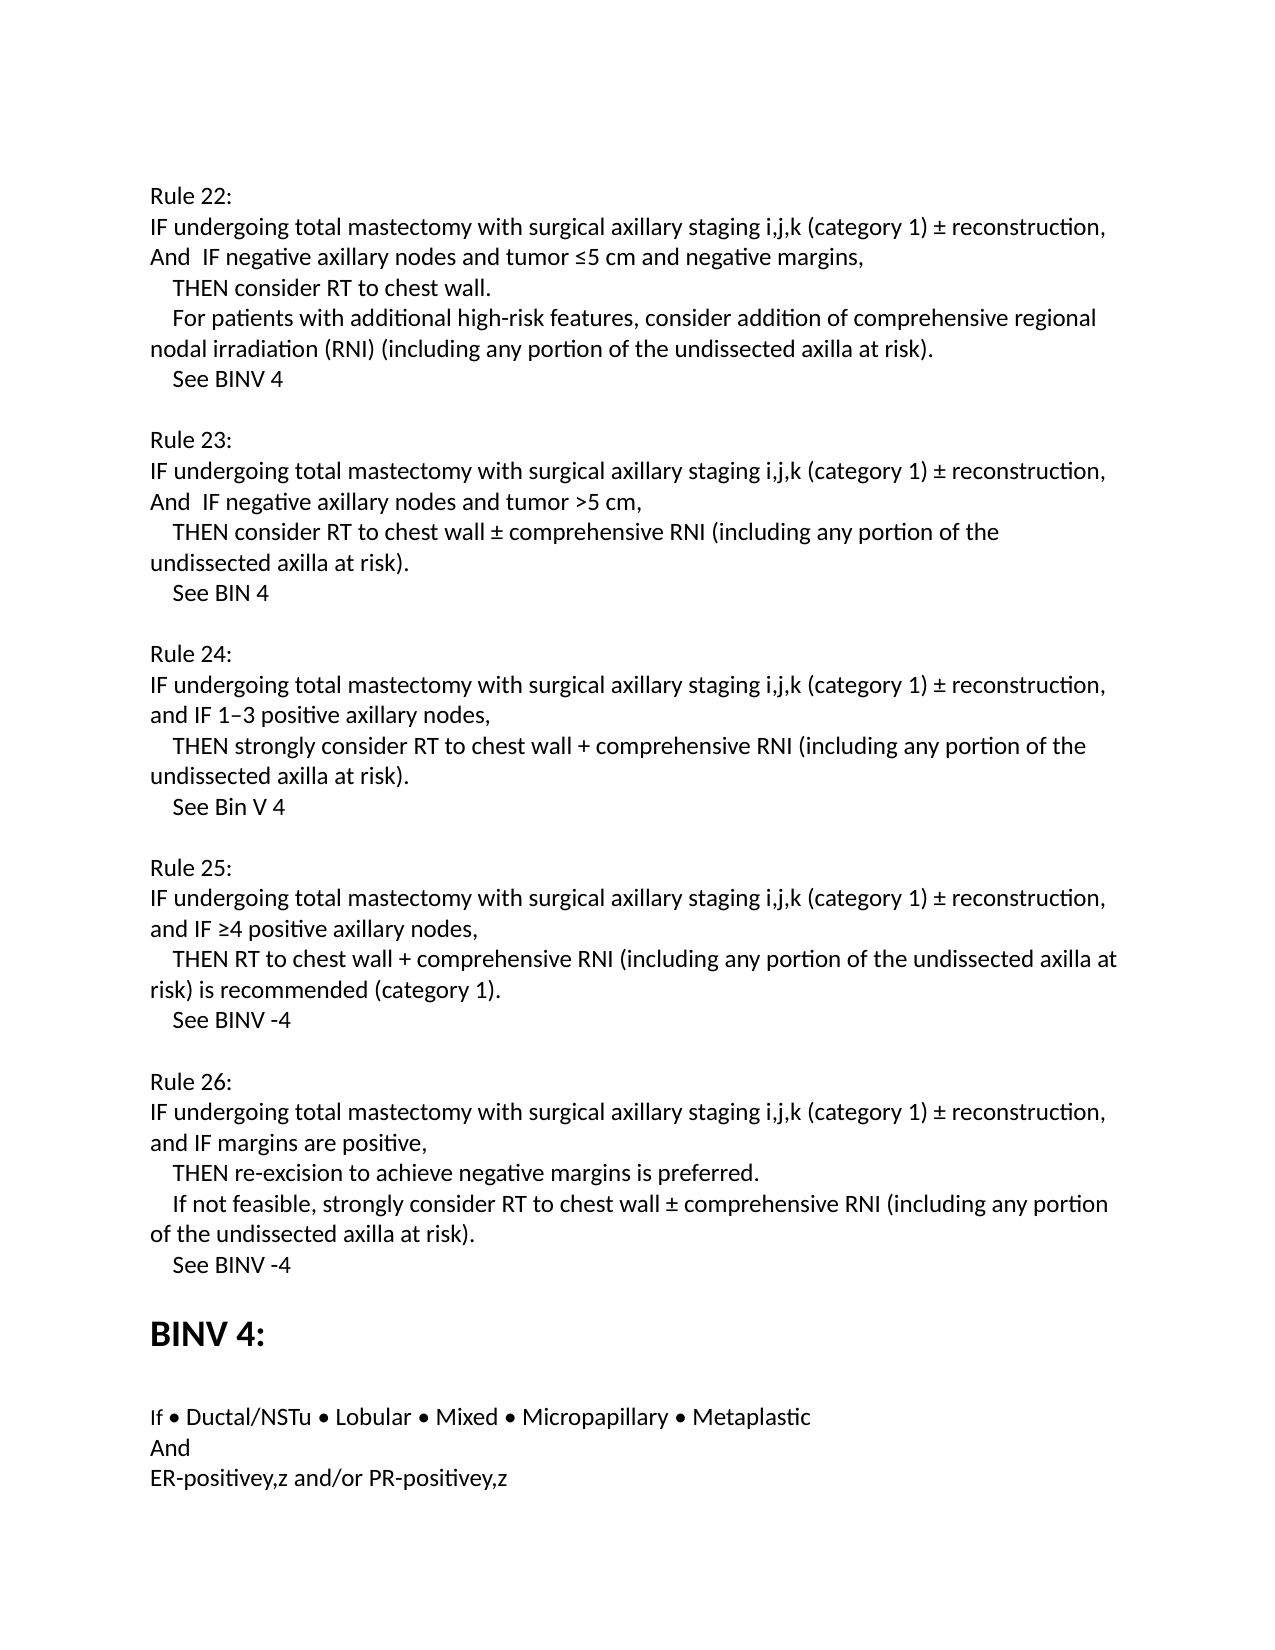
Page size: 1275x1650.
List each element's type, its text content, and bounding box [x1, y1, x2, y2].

text THEN re-excision to achieve negative margins is preferred. [150, 1157, 1125, 1188]
text and IF margins are positive, [150, 1127, 1125, 1157]
text BINV 4: [150, 1310, 1125, 1356]
text and IF ≥4 positive axillary nodes, [150, 913, 1125, 943]
text Rule 26: [150, 1066, 1125, 1096]
text ER-positivey,z and/or PR-positivey,z [150, 1462, 1125, 1493]
text See BINV -4 [150, 1004, 1125, 1035]
text If not feasible, strongly consider RT to chest wall ± comprehensive RNI (including any portion of the undissected axilla at risk). [150, 1188, 1125, 1249]
text Rule 25: [150, 852, 1125, 882]
text Rule 23: [150, 425, 1125, 455]
text See BINV -4 [150, 1249, 1125, 1279]
text THEN strongly consider RT to chest wall + comprehensive RNI (including any portion of the undissected axilla at risk). [150, 730, 1125, 791]
text IF undergoing total mastectomy with surgical axillary staging i,j,k (category 1) ± reconstruction, [150, 882, 1125, 913]
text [150, 211, 1125, 242]
text IF undergoing total mastectomy with surgical axillary staging i,j,k (category 1) ± reconstruction, [150, 669, 1125, 699]
text Rule 22: [150, 181, 1125, 211]
text If • Ductal/NSTu • Lobular • Mixed • Micropapillary • Metaplastic [150, 1401, 1125, 1432]
text Rule 24: [150, 638, 1125, 669]
text For patients with additional high-risk features, consider addition of comprehensive regional nodal irradiation (RNI) (including any portion of the undissected axilla at risk). [150, 303, 1125, 364]
text THEN RT to chest wall + comprehensive RNI (including any portion of the undissected axilla at risk) is recommended (category 1). [150, 943, 1125, 1004]
text And IF negative axillary nodes and tumor >5 cm, [150, 486, 1125, 516]
text IF undergoing total mastectomy with surgical axillary staging i,j,k (category 1) ± reconstruction, [150, 1096, 1125, 1127]
text See BINV 4 [150, 364, 1125, 394]
text See BIN 4 [150, 577, 1125, 608]
text See Bin V 4 [150, 791, 1125, 821]
text And [150, 1432, 1125, 1462]
text and IF 1–3 positive axillary nodes, [150, 699, 1125, 730]
text IF undergoing total mastectomy with surgical axillary staging i,j,k (category 1) ± reconstruction, [150, 455, 1125, 486]
text THEN consider RT to chest wall. [150, 272, 1125, 303]
text THEN consider RT to chest wall ± comprehensive RNI (including any portion of the undissected axilla at risk). [150, 516, 1125, 577]
text And IF negative axillary nodes and tumor ≤5 cm and negative margins, [150, 242, 1125, 272]
